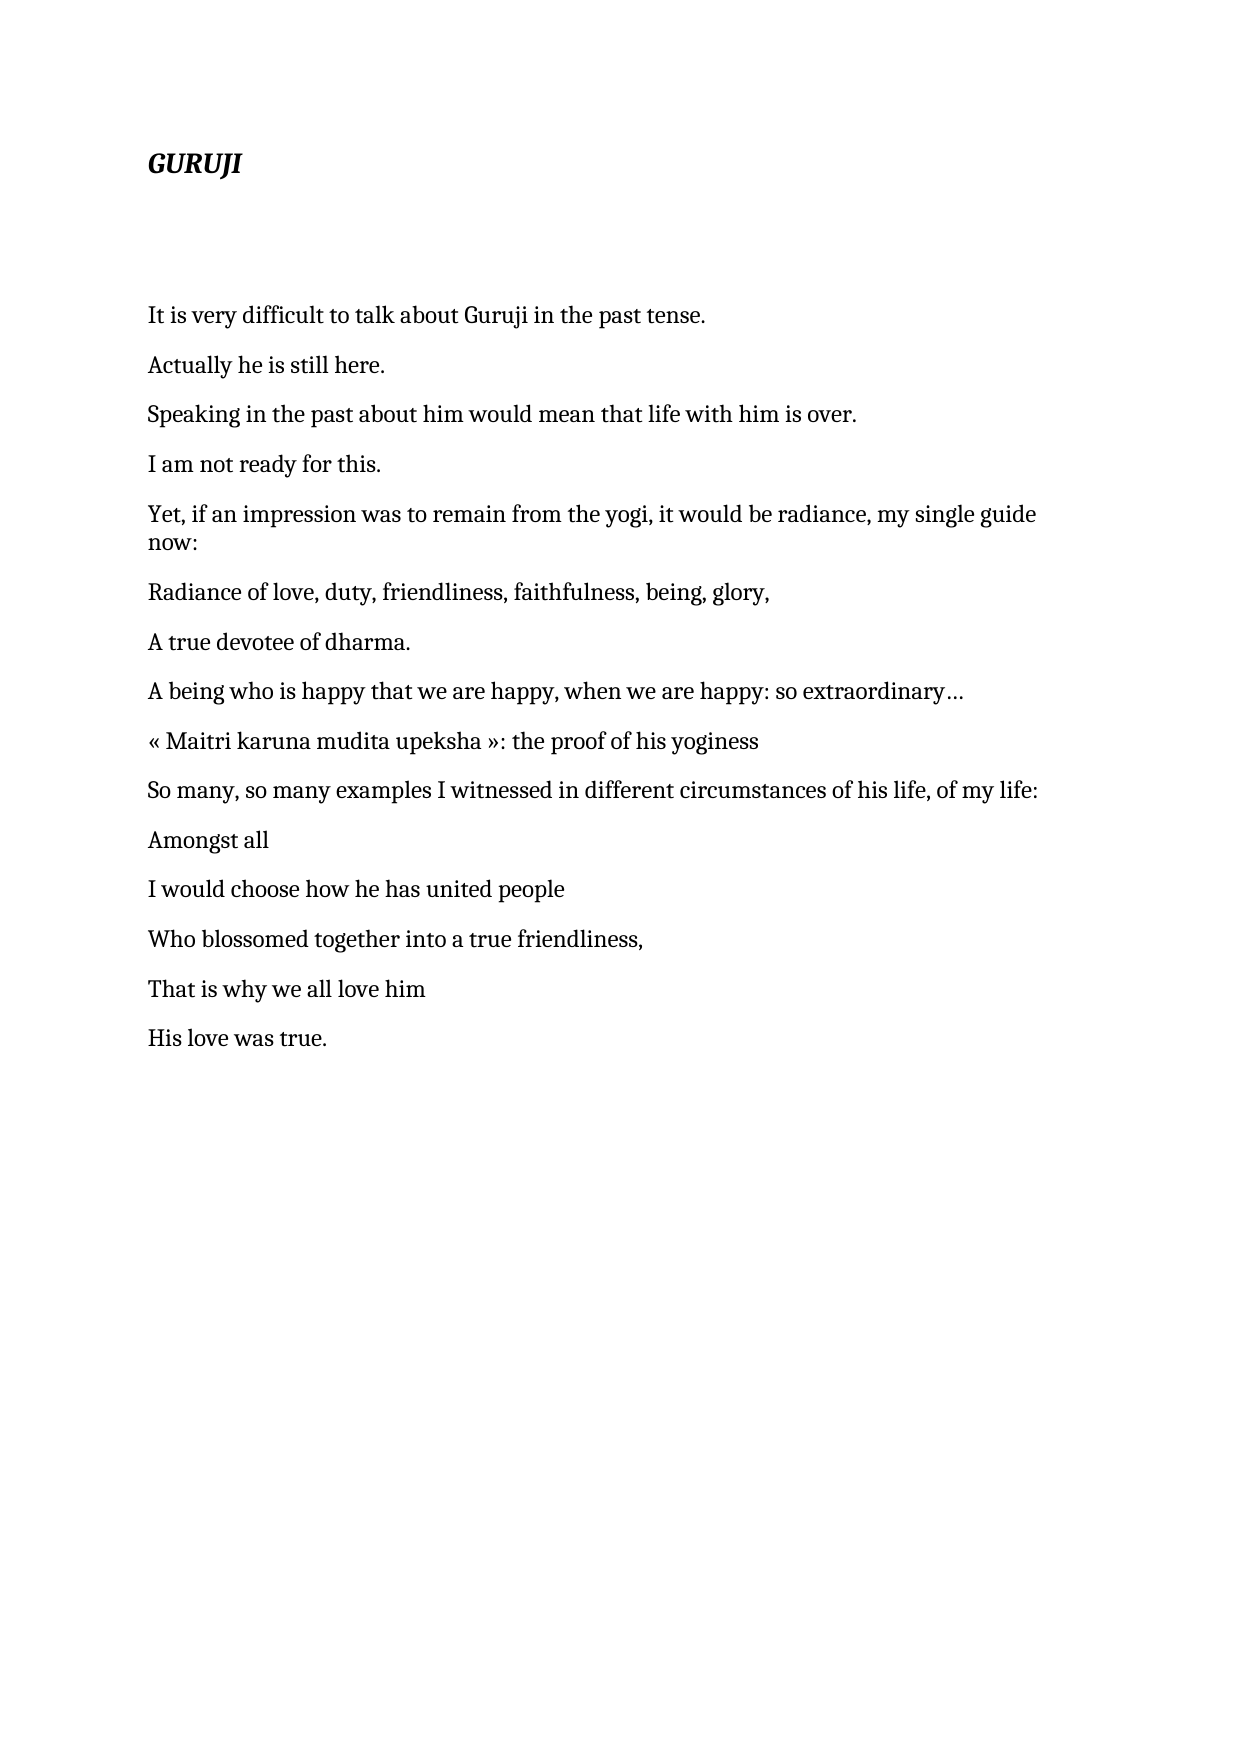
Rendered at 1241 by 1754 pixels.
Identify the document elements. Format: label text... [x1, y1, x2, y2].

text It is very difficult to talk about Guruji in the past tense. [148, 301, 1093, 330]
text « Maitri karuna mudita upeksha »: the proof of his yoginess [148, 727, 1093, 755]
text Amongst all [148, 826, 1093, 854]
text Radiance of love, duty, friendliness, faithfulness, being, glory, [148, 578, 1093, 607]
text GURUJI [148, 148, 1093, 181]
text I would choose how he has united people [148, 875, 1093, 904]
text A being who is happy that we are happy, when we are happy: so extraordinary… [148, 677, 1093, 706]
text His love was true. [148, 1024, 1093, 1053]
text Who blossomed together into a true friendliness, [148, 925, 1093, 954]
text I am not ready for this. [148, 450, 1093, 479]
text So many, so many examples I witnessed in different circumstances of his life, of my life: [148, 776, 1093, 805]
text A true devotee of dharma. [148, 627, 1093, 656]
text That is why we all love him [148, 974, 1093, 1003]
text Actually he is still here. [148, 351, 1093, 379]
text Speaking in the past about him would mean that life with him is over. [148, 400, 1093, 429]
text Yet, if an impression was to remain from the yogi, it would be radiance, my single guide now: [148, 499, 1093, 557]
